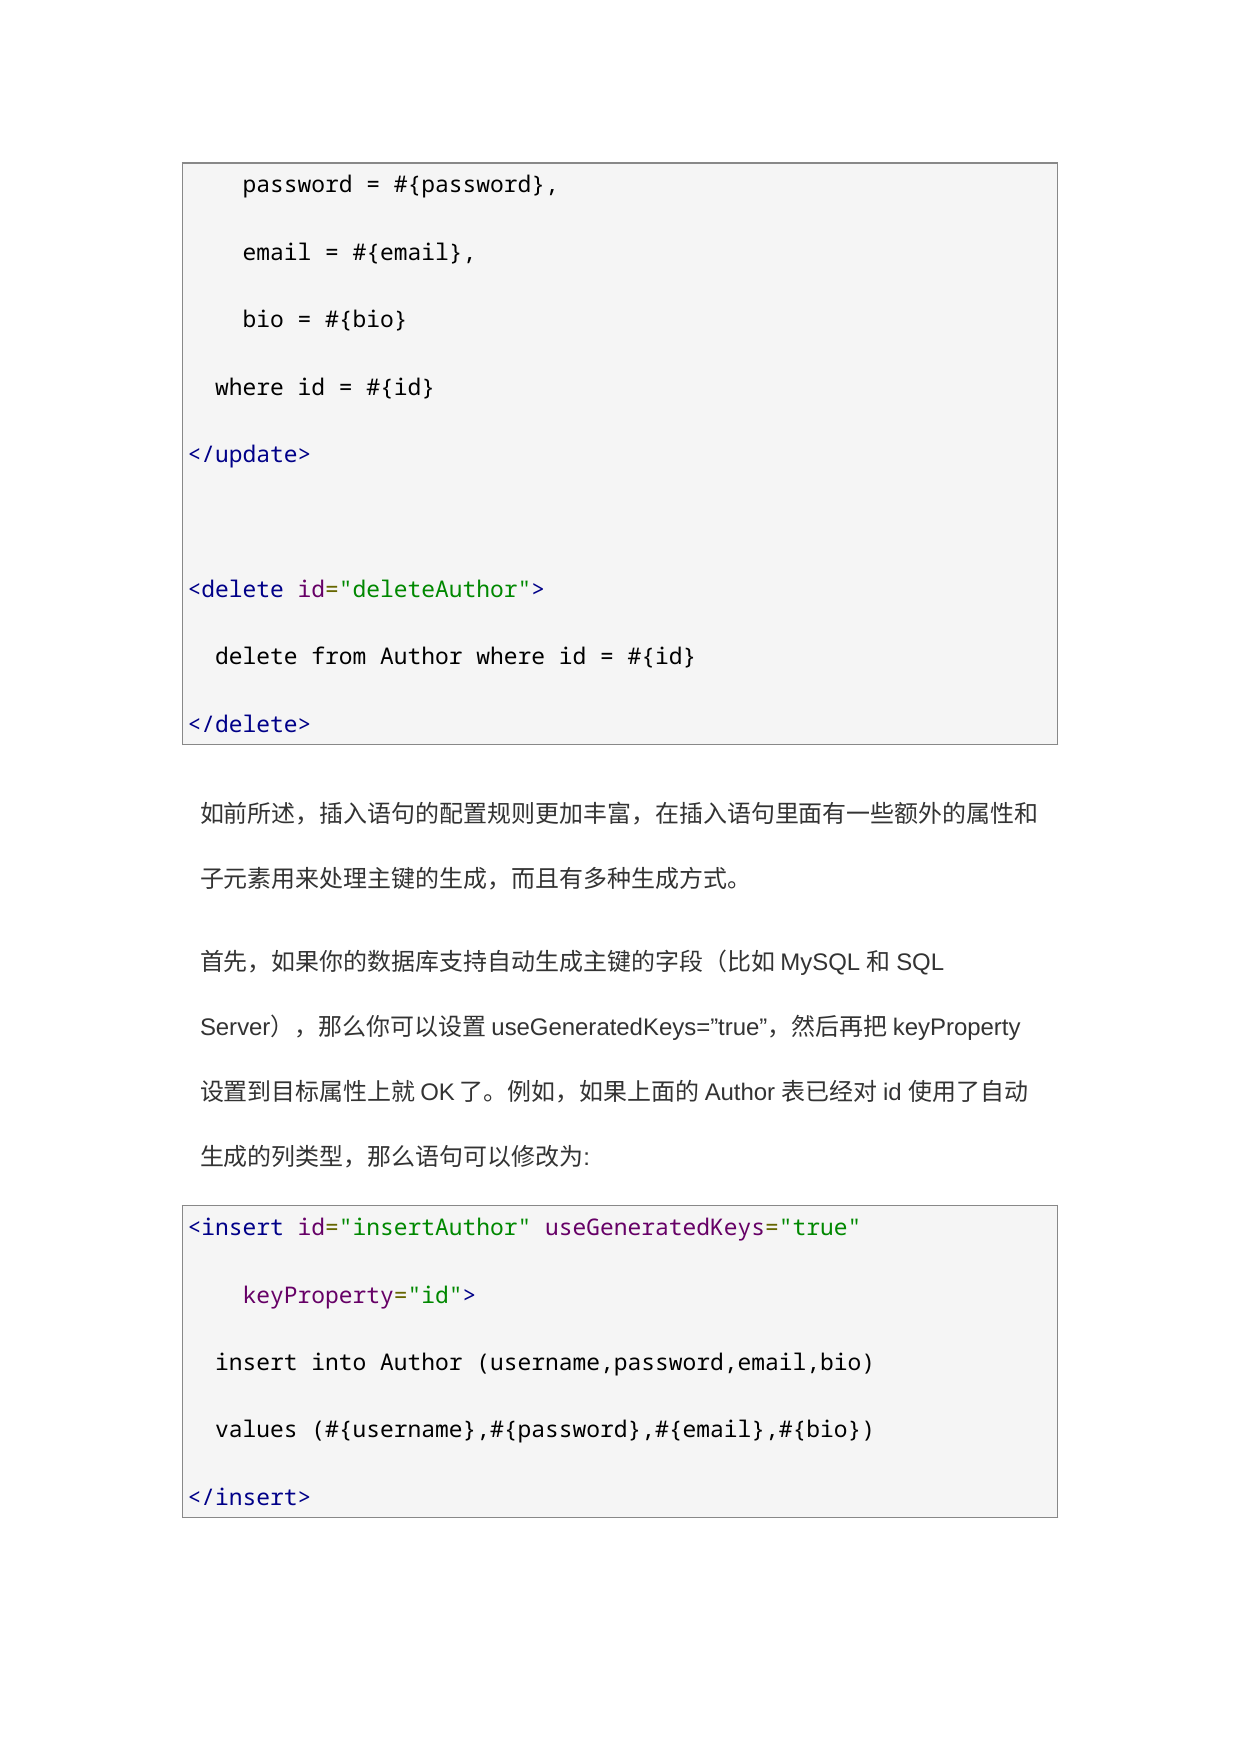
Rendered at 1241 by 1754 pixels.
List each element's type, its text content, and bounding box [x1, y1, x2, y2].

text bio = #{bio} [183, 297, 1057, 335]
text insert into Author (username,password,email,bio) [183, 1339, 1057, 1378]
text password = #{password}, [183, 164, 1057, 200]
text 首先，如果你的数据库支持自动生成主键的字段（比如 MySQL 和 SQL Server），那么你可以设置 useGeneratedKeys=”true”，然后再把 keyProperty 设置到目标属性上就OK了。例如，如果上面的 Author 表已经对 id 使用了自动生成的列类型，那么语句可以修改为: [200, 927, 1041, 1187]
text email = #{email}, [183, 229, 1057, 268]
text keyProperty="id"> [183, 1272, 1057, 1310]
text values (#{username},#{password},#{email},#{bio}) [183, 1407, 1057, 1445]
text </delete> [183, 701, 1057, 744]
text 如前所述，插入语句的配置规则更加丰富，在插入语句里面有一些额外的属性和子元素用来处理主键的生成，而且有多种生成方式。 [200, 780, 1041, 910]
text </update> [183, 432, 1057, 470]
text <delete id="deleteAuthor"> [183, 566, 1057, 604]
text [183, 1206, 1057, 1243]
text </insert> [183, 1474, 1057, 1517]
text where id = #{id} [183, 364, 1057, 402]
text delete from Author where id = #{id} [183, 634, 1057, 672]
